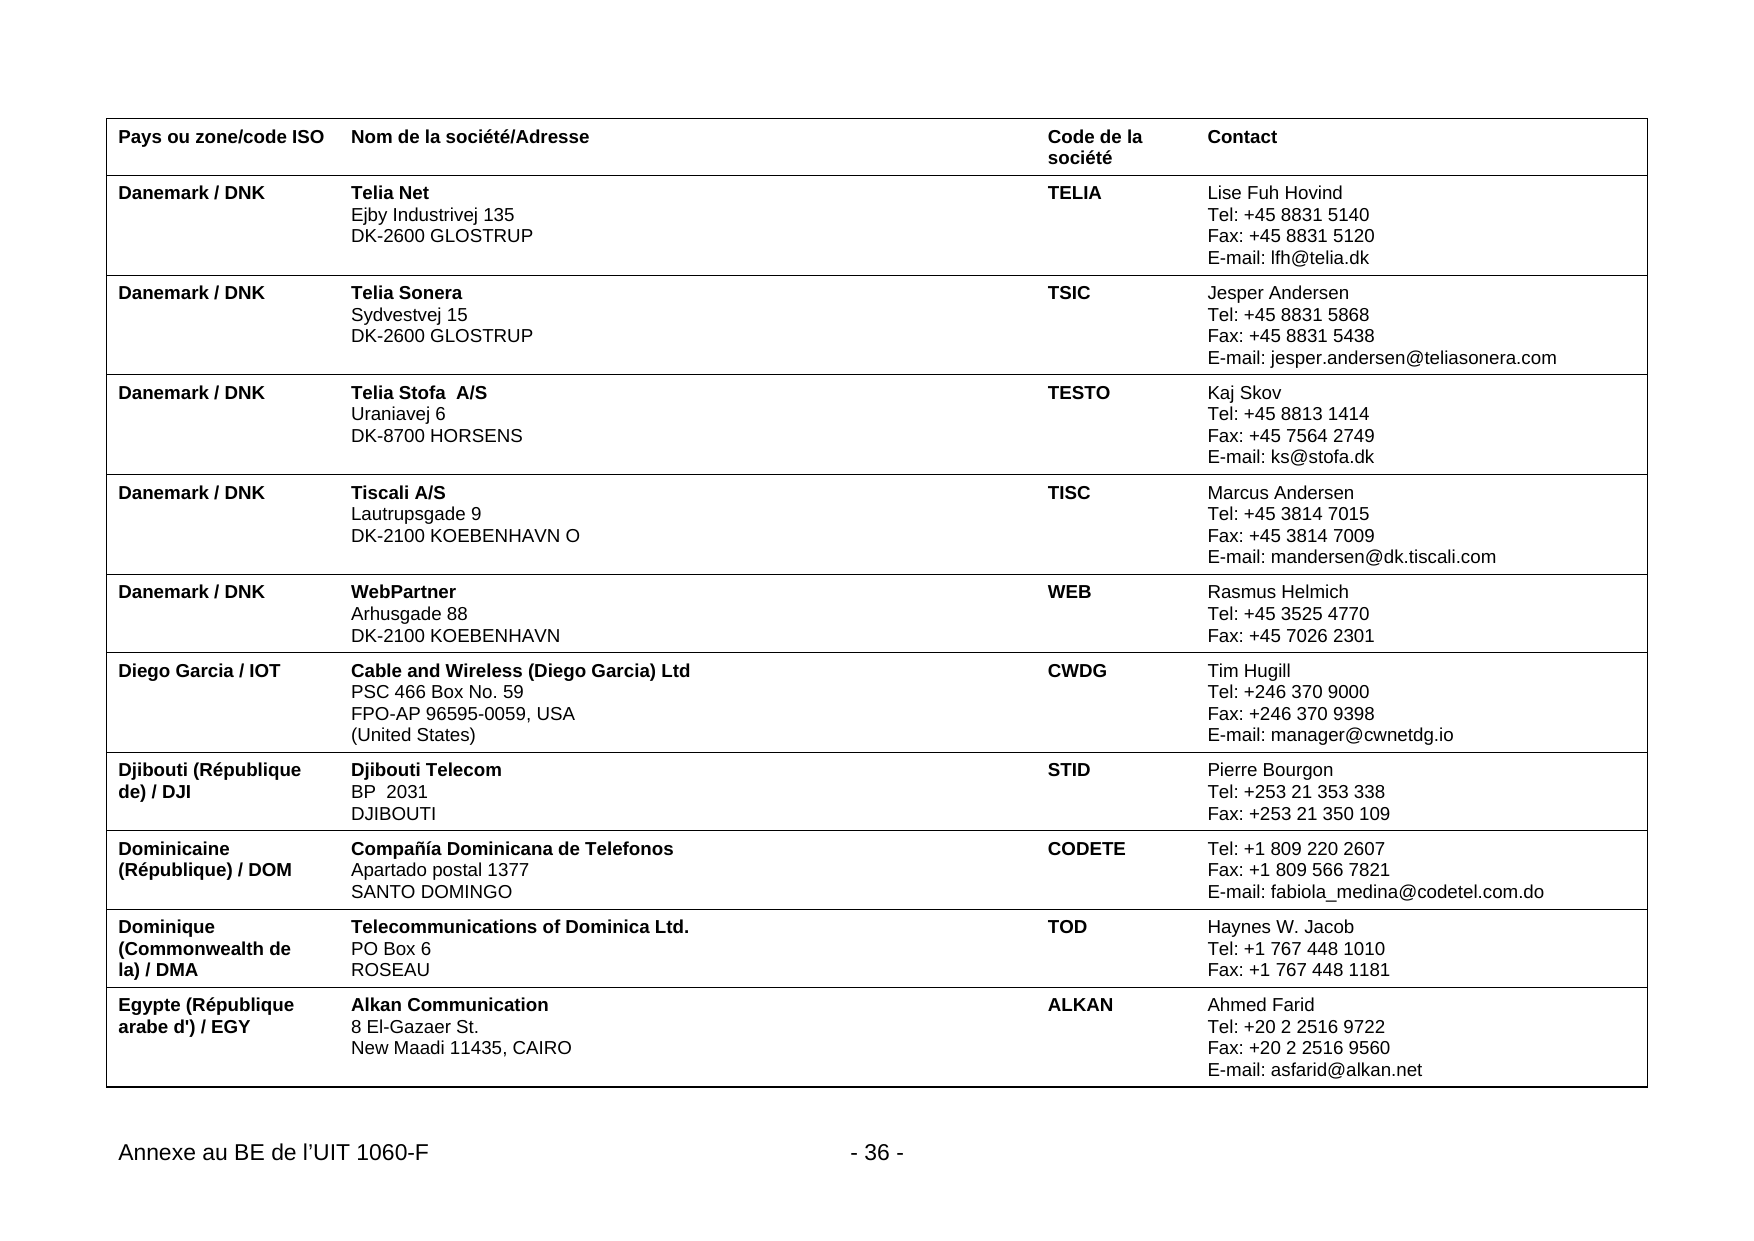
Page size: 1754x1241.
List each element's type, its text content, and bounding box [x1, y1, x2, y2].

table_cell Djibouti Telecom BP 2031 DJIBOUTI [340, 753, 1019, 830]
table_cell TISC [1019, 475, 1196, 574]
table_cell Telia Sonera Sydvestvej 15 DK-2600 GLOSTRUP [340, 276, 1019, 374]
table_cell STID [1019, 753, 1196, 830]
table_cell Telecommunications of Dominica Ltd. PO Box 6 ROSEAU [340, 910, 1019, 987]
table_cell Danemark / DNK [107, 276, 339, 374]
table_cell Cable and Wireless (Diego Garcia) Ltd PSC 466 Box No. 59 FPO-AP 96595-0059, USA (United States) [340, 653, 1019, 752]
table_cell ALKAN [1019, 988, 1196, 1086]
table_cell Danemark / DNK [107, 575, 339, 652]
table_cell Danemark / DNK [107, 475, 339, 574]
table_cell Dominique (Commonwealth de la) / DMA [107, 910, 339, 987]
table_cell CWDG [1019, 653, 1196, 752]
table_cell Marcus Andersen Tel: +45 3814 7015 Fax: +45 3814 7009 E-mail: mandersen@dk.tiscali.com [1196, 475, 1647, 574]
table_cell Pierre Bourgon Tel: +253 21 353 338 Fax: +253 21 350 109 [1196, 753, 1647, 830]
table_cell Haynes W. Jacob Tel: +1 767 448 1010 Fax: +1 767 448 1181 [1196, 910, 1647, 987]
table_cell Jesper Andersen Tel: +45 8831 5868 Fax: +45 8831 5438 E-mail: jesper.andersen@teliasonera.com [1196, 276, 1647, 374]
table_cell Dominicaine (République) / DOM [107, 831, 339, 908]
table_cell Danemark / DNK [107, 375, 339, 474]
table_cell Kaj Skov Tel: +45 8813 1414 Fax: +45 7564 2749 E-mail: ks@stofa.dk [1196, 375, 1647, 474]
table_cell Tiscali A/S Lautrupsgade 9 DK-2100 KOEBENHAVN O [340, 475, 1019, 574]
table_cell Telia Stofa A/S Uraniavej 6 DK-8700 HORSENS [340, 375, 1019, 474]
table_header Contact [1196, 119, 1647, 175]
table_header Pays ou zone/code ISO [107, 119, 339, 175]
table_cell WebPartner Arhusgade 88 DK-2100 KOEBENHAVN [340, 575, 1019, 652]
table_cell TOD [1019, 910, 1196, 987]
table_cell Tim Hugill Tel: +246 370 9000 Fax: +246 370 9398 E-mail: manager@cwnetdg.io [1196, 653, 1647, 752]
table_cell TESTO [1019, 375, 1196, 474]
table_cell Egypte (République arabe d') / EGY [107, 988, 339, 1086]
table_cell Compañía Dominicana de Telefonos Apartado postal 1377 SANTO DOMINGO [340, 831, 1019, 908]
table_cell Alkan Communication 8 El-Gazaer St. New Maadi 11435, CAIRO [340, 988, 1019, 1086]
table_cell Telia Net Ejby Industrivej 135 DK-2600 GLOSTRUP [340, 176, 1019, 274]
table_cell Diego Garcia / IOT [107, 653, 339, 752]
table_cell Djibouti (République de) / DJI [107, 753, 339, 830]
table_cell Lise Fuh Hovind Tel: +45 8831 5140 Fax: +45 8831 5120 E-mail: lfh@telia.dk [1196, 176, 1647, 274]
table_cell Ahmed Farid Tel: +20 2 2516 9722 Fax: +20 2 2516 9560 E-mail: asfarid@alkan.net [1196, 988, 1647, 1086]
table_cell TSIC [1019, 276, 1196, 374]
table_cell CODETE [1019, 831, 1196, 908]
table_header Nom de la société/Adresse [340, 119, 1019, 175]
table_cell WEB [1019, 575, 1196, 652]
table_cell TELIA [1019, 176, 1196, 274]
table_header Code de la société [1019, 119, 1196, 175]
table_cell Tel: +1 809 220 2607 Fax: +1 809 566 7821 E-mail: fabiola_medina@codetel.com.do [1196, 831, 1647, 908]
table_cell Rasmus Helmich Tel: +45 3525 4770 Fax: +45 7026 2301 [1196, 575, 1647, 652]
table_cell Danemark / DNK [107, 176, 339, 274]
